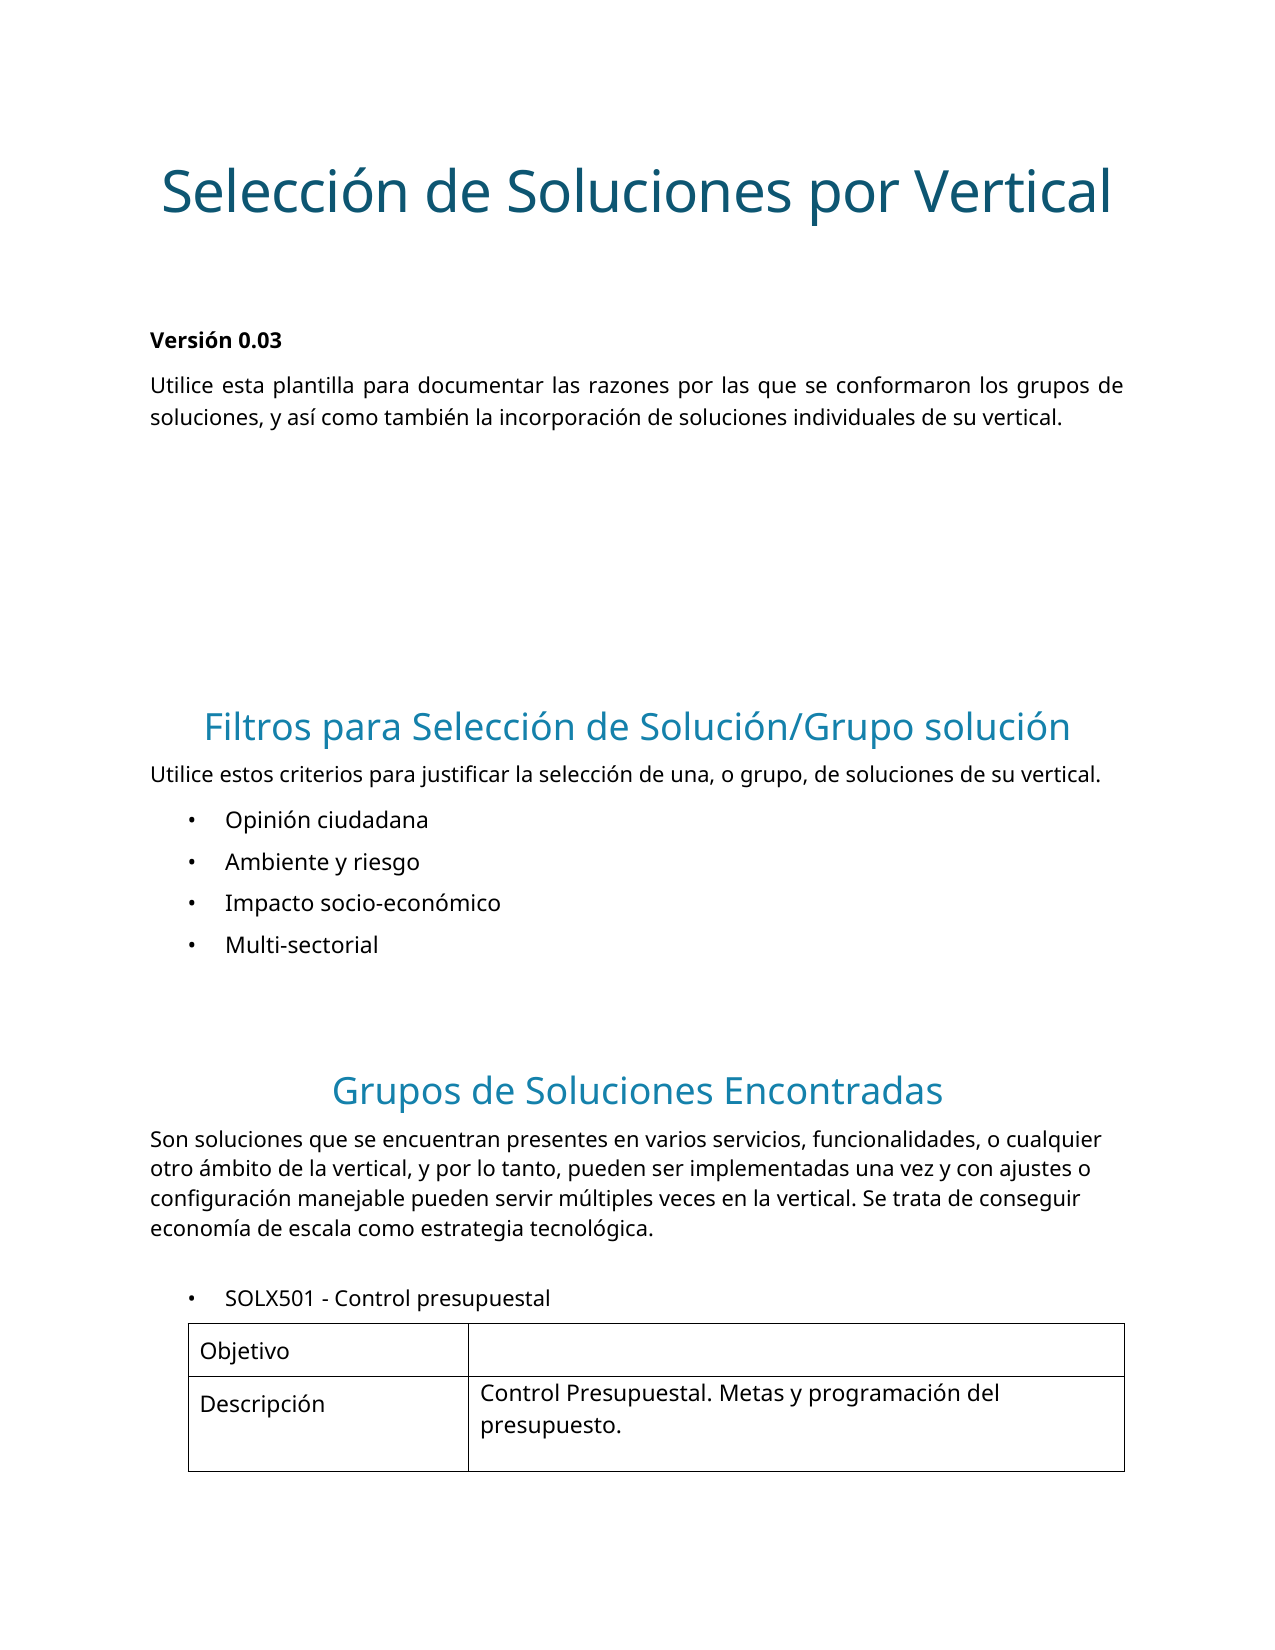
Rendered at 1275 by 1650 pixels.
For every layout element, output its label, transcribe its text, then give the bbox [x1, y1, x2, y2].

text Selección de Soluciones por Vertical [150, 150, 1125, 229]
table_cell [469, 1377, 1124, 1471]
table_cell Descripción [189, 1377, 468, 1471]
text Utilice estos criterios para justificar la selección de una, o grupo, de soluciones de su vertical. [150, 759, 1125, 789]
text Filtros para Selección de Solución/Grupo solución [150, 700, 1125, 751]
table_header Objetivo [189, 1324, 468, 1376]
list Multi-sectorial [187, 929, 1125, 960]
list Opinión ciudadana [187, 804, 1125, 835]
text Versión 0.03 [150, 325, 1125, 355]
text Grupos de Soluciones Encontradas [150, 1064, 1125, 1115]
list Impacto socio-económico [187, 887, 1125, 918]
text Son soluciones que se encuentran presentes en varios servicios, funcionalidades, o cualquier otro ámbito de la vertical, y por lo tanto, pueden ser implementadas una vez y con ajustes o configuración manejable pueden servir múltiples veces en la vertical. Se trata de conseguir economía de escala como estrategia tecnológica. [150, 1123, 1125, 1243]
text Utilice esta plantilla para documentar las razones por las que se conformaron los grupos de soluciones, y así como también la incorporación de soluciones individuales de su vertical. [150, 369, 1125, 431]
list SOLX501 - Control presupuestal [187, 1283, 1125, 1313]
list Ambiente y riesgo [187, 846, 1125, 877]
table_header [469, 1324, 1124, 1376]
